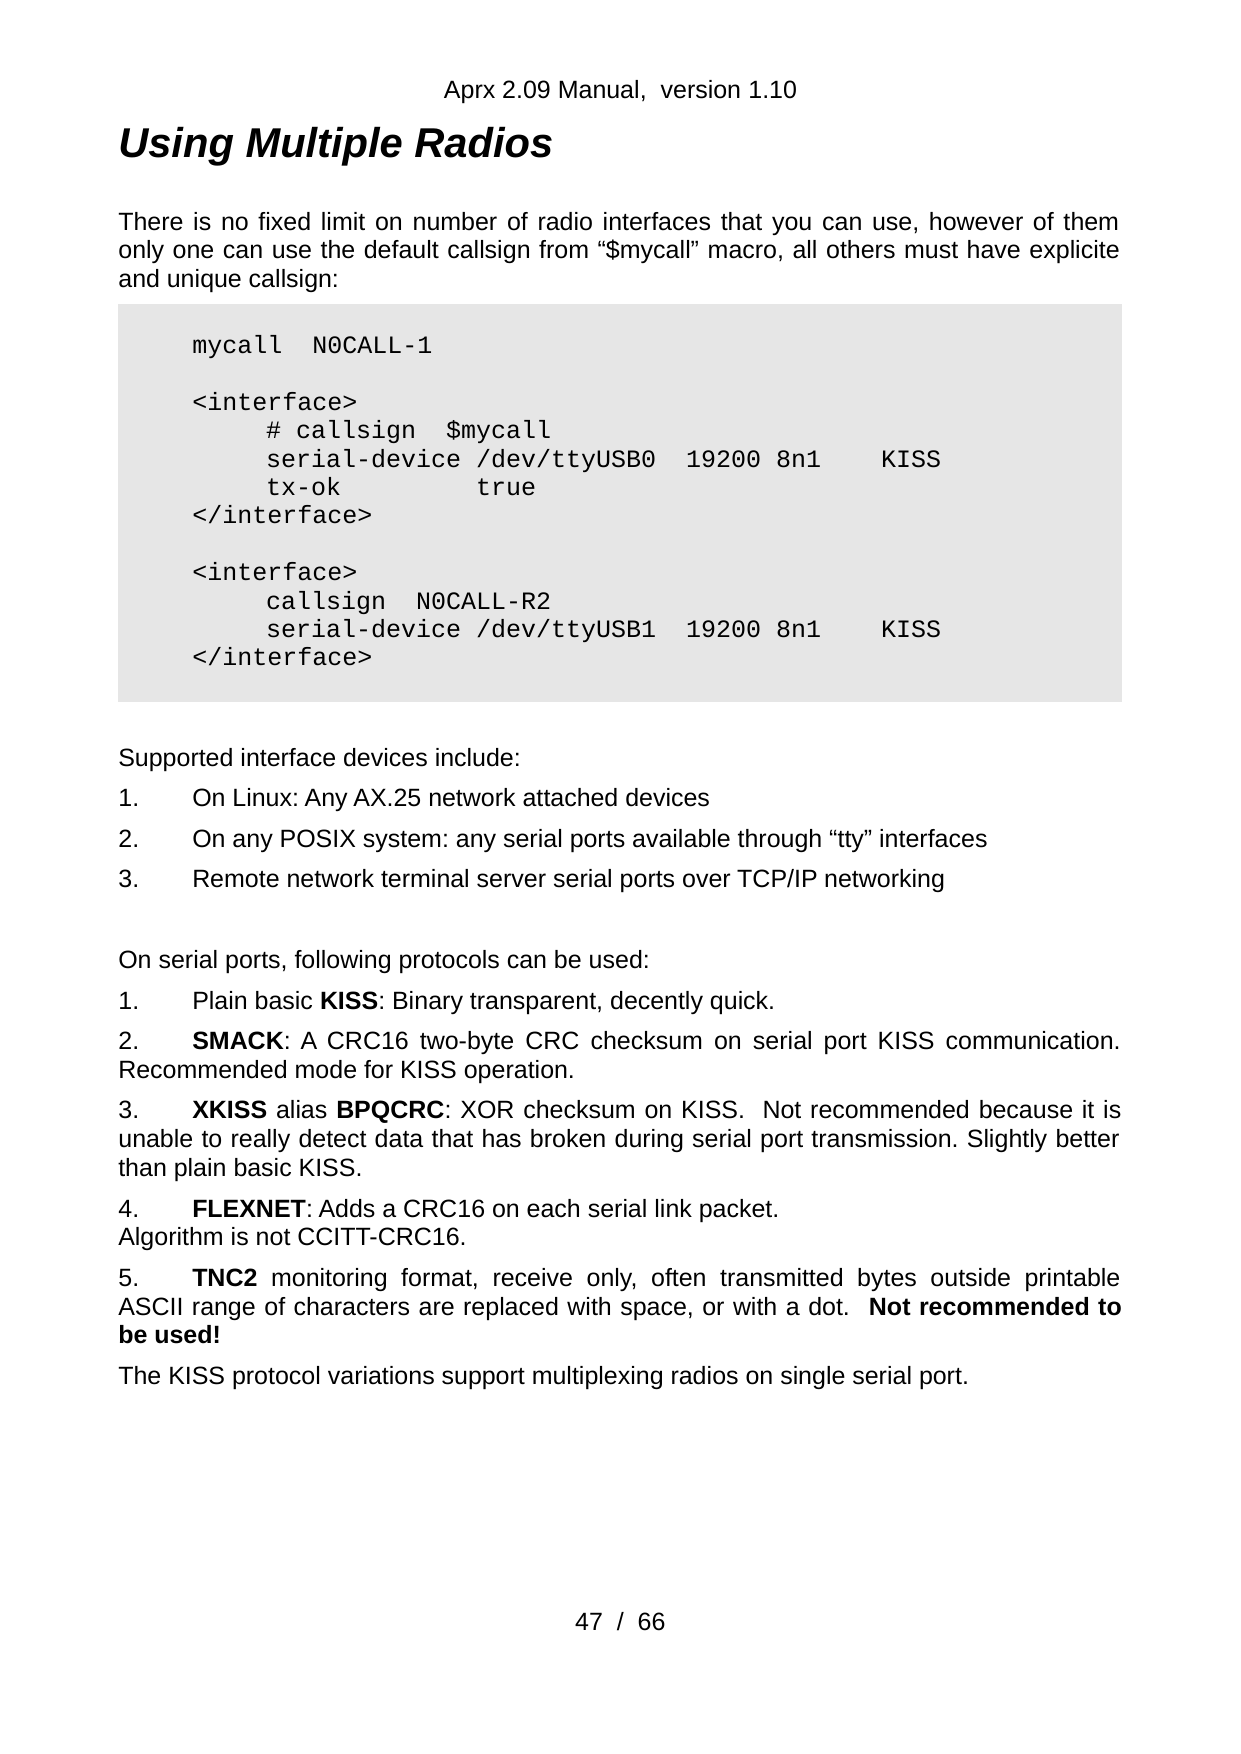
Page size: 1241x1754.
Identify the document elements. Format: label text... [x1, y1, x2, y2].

text </interface> [118, 645, 1122, 673]
text There is no fixed limit on number of radio interfaces that you can use, however of them only one can use the default callsign from “$mycall” macro, all others must have explicite and unique callsign: [118, 207, 1122, 293]
list On any POSIX system: any serial ports available through “tty” interfaces [118, 824, 1122, 852]
list XKISS alias BPQCRC: XOR checksum on KISS. Not recommended because it is unable to really detect data that has broken during serial port transmission. Slightly better than plain basic KISS. [118, 1096, 1122, 1182]
list FLEXNET: Adds a CRC16 on each serial link packet. Algorithm is not CCITT-CRC16. [118, 1193, 1122, 1251]
text mycall N0CALL-1 [118, 333, 1122, 361]
text tx-ok true [118, 474, 1122, 503]
text On serial ports, following protocols can be used: [118, 945, 1122, 974]
text <interface> [118, 389, 1122, 418]
text The KISS protocol variations support multiplexing radios on single serial port. [118, 1361, 1122, 1389]
list On Linux: Any AX.25 network attached devices [118, 783, 1122, 812]
list TNC2 monitoring format, receive only, often transmitted bytes outside printable ASCII range of characters are replaced with space, or with a dot. Not recommended to be used! [118, 1263, 1122, 1349]
text Supported interface devices include: [118, 743, 1122, 771]
text callsign N0CALL-R2 [118, 588, 1122, 617]
list Remote network terminal server serial ports over TCP/IP networking [118, 864, 1122, 893]
text # callsign $mycall [118, 418, 1122, 446]
text </interface> [118, 503, 1122, 531]
subtitle Using Multiple Radios [118, 118, 1122, 166]
text <interface> [118, 560, 1122, 588]
text serial-device /dev/ttyUSB0 19200 8n1 KISS [118, 446, 1122, 474]
list SMACK: A CRC16 two-byte CRC checksum on serial port KISS communication. Recommended mode for KISS operation. [118, 1026, 1122, 1084]
text serial-device /dev/ttyUSB1 19200 8n1 KISS [118, 617, 1122, 645]
list Plain basic KISS: Binary transparent, decently quick. [118, 986, 1122, 1014]
